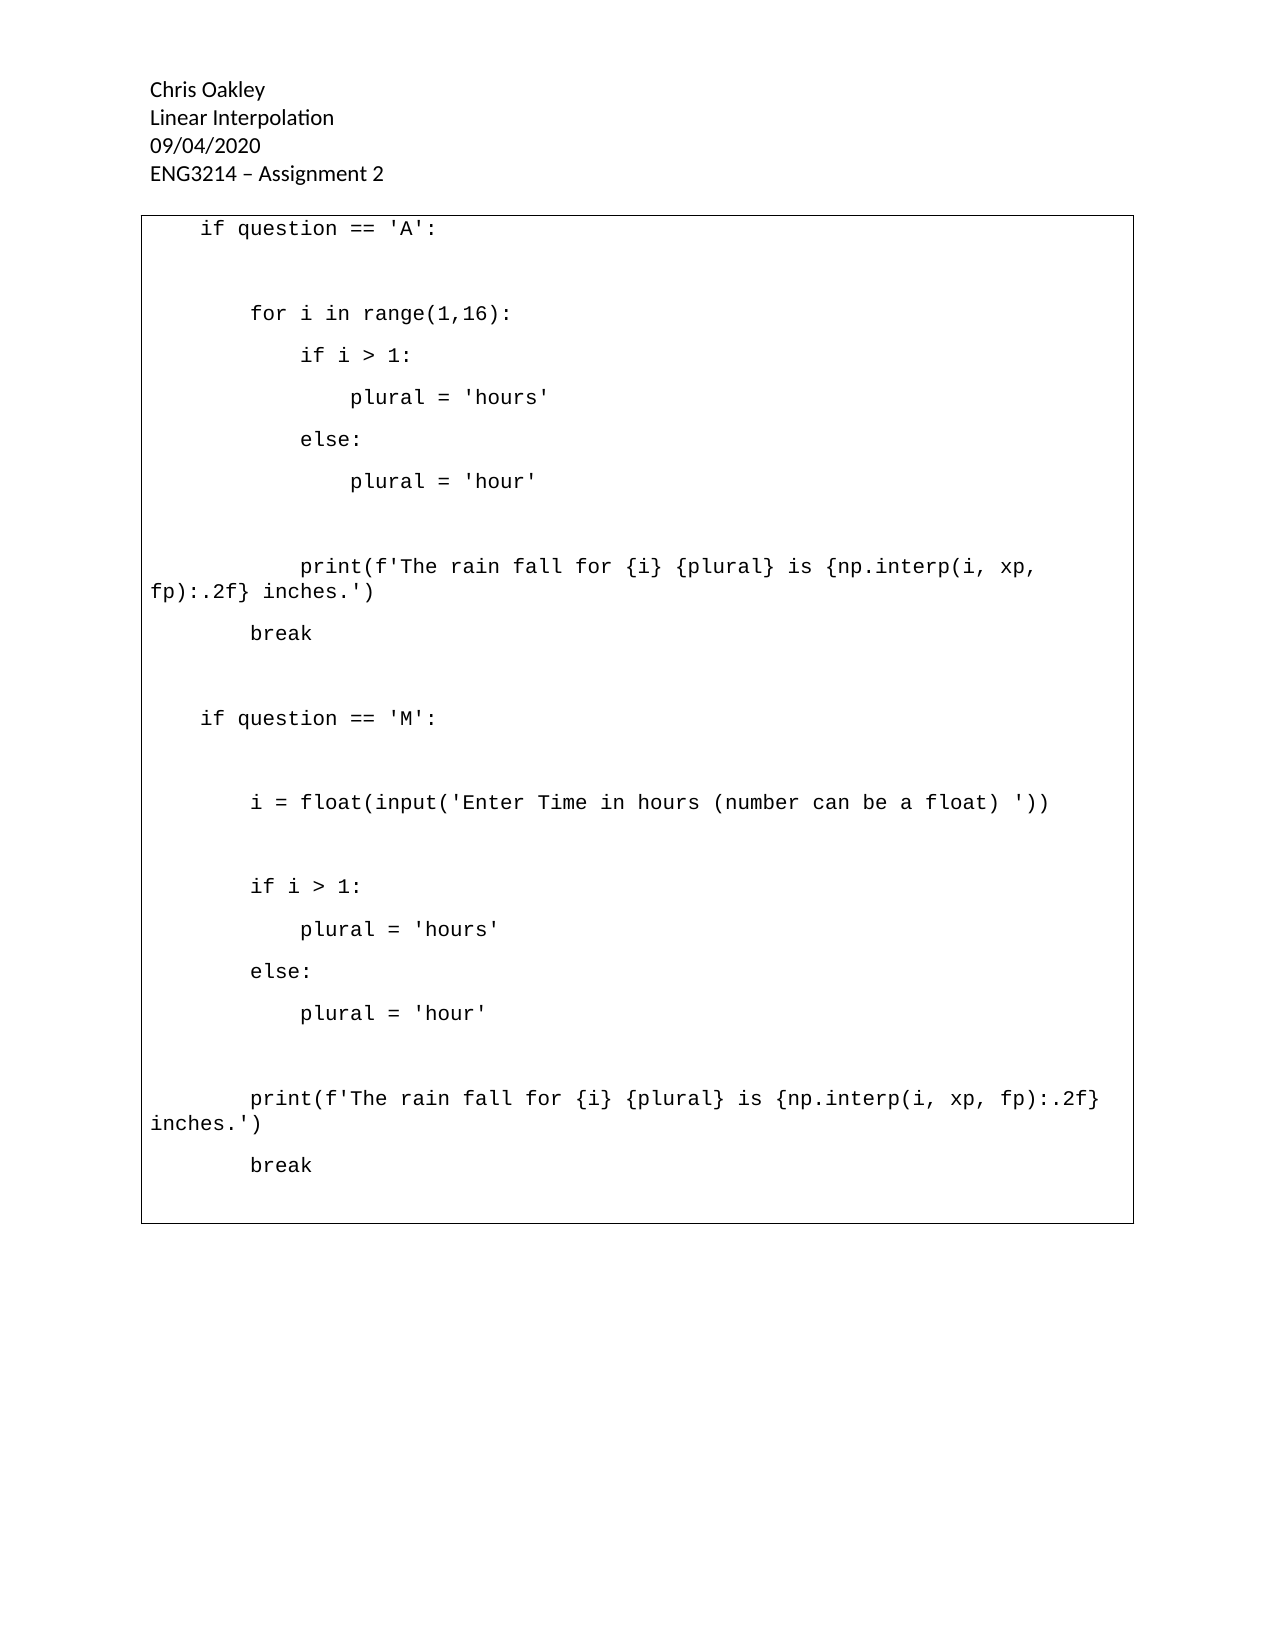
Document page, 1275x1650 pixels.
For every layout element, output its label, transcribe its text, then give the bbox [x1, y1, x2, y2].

text for i in range(1,16): [142, 299, 1133, 326]
text if question == 'M': [142, 705, 1133, 731]
text if question == 'A': [142, 216, 1133, 242]
text else: [142, 426, 1133, 453]
text i = float(input('Enter Time in hours (number can be a float) ')) [142, 789, 1133, 816]
text break [142, 1152, 1133, 1179]
text plural = 'hour' [142, 1000, 1133, 1027]
text break [142, 620, 1133, 647]
text else: [142, 958, 1133, 984]
text if i > 1: [142, 342, 1133, 368]
text if i > 1: [142, 873, 1133, 900]
text print(f'The rain fall for {i} {plural} is {np.interp(i, xp, fp):.2f} inches.') [142, 1084, 1133, 1137]
text plural = 'hour' [142, 468, 1133, 495]
text plural = 'hours' [142, 916, 1133, 942]
text print(f'The rain fall for {i} {plural} is {np.interp(i, xp, fp):.2f} inches.') [142, 553, 1133, 605]
text plural = 'hours' [142, 384, 1133, 411]
